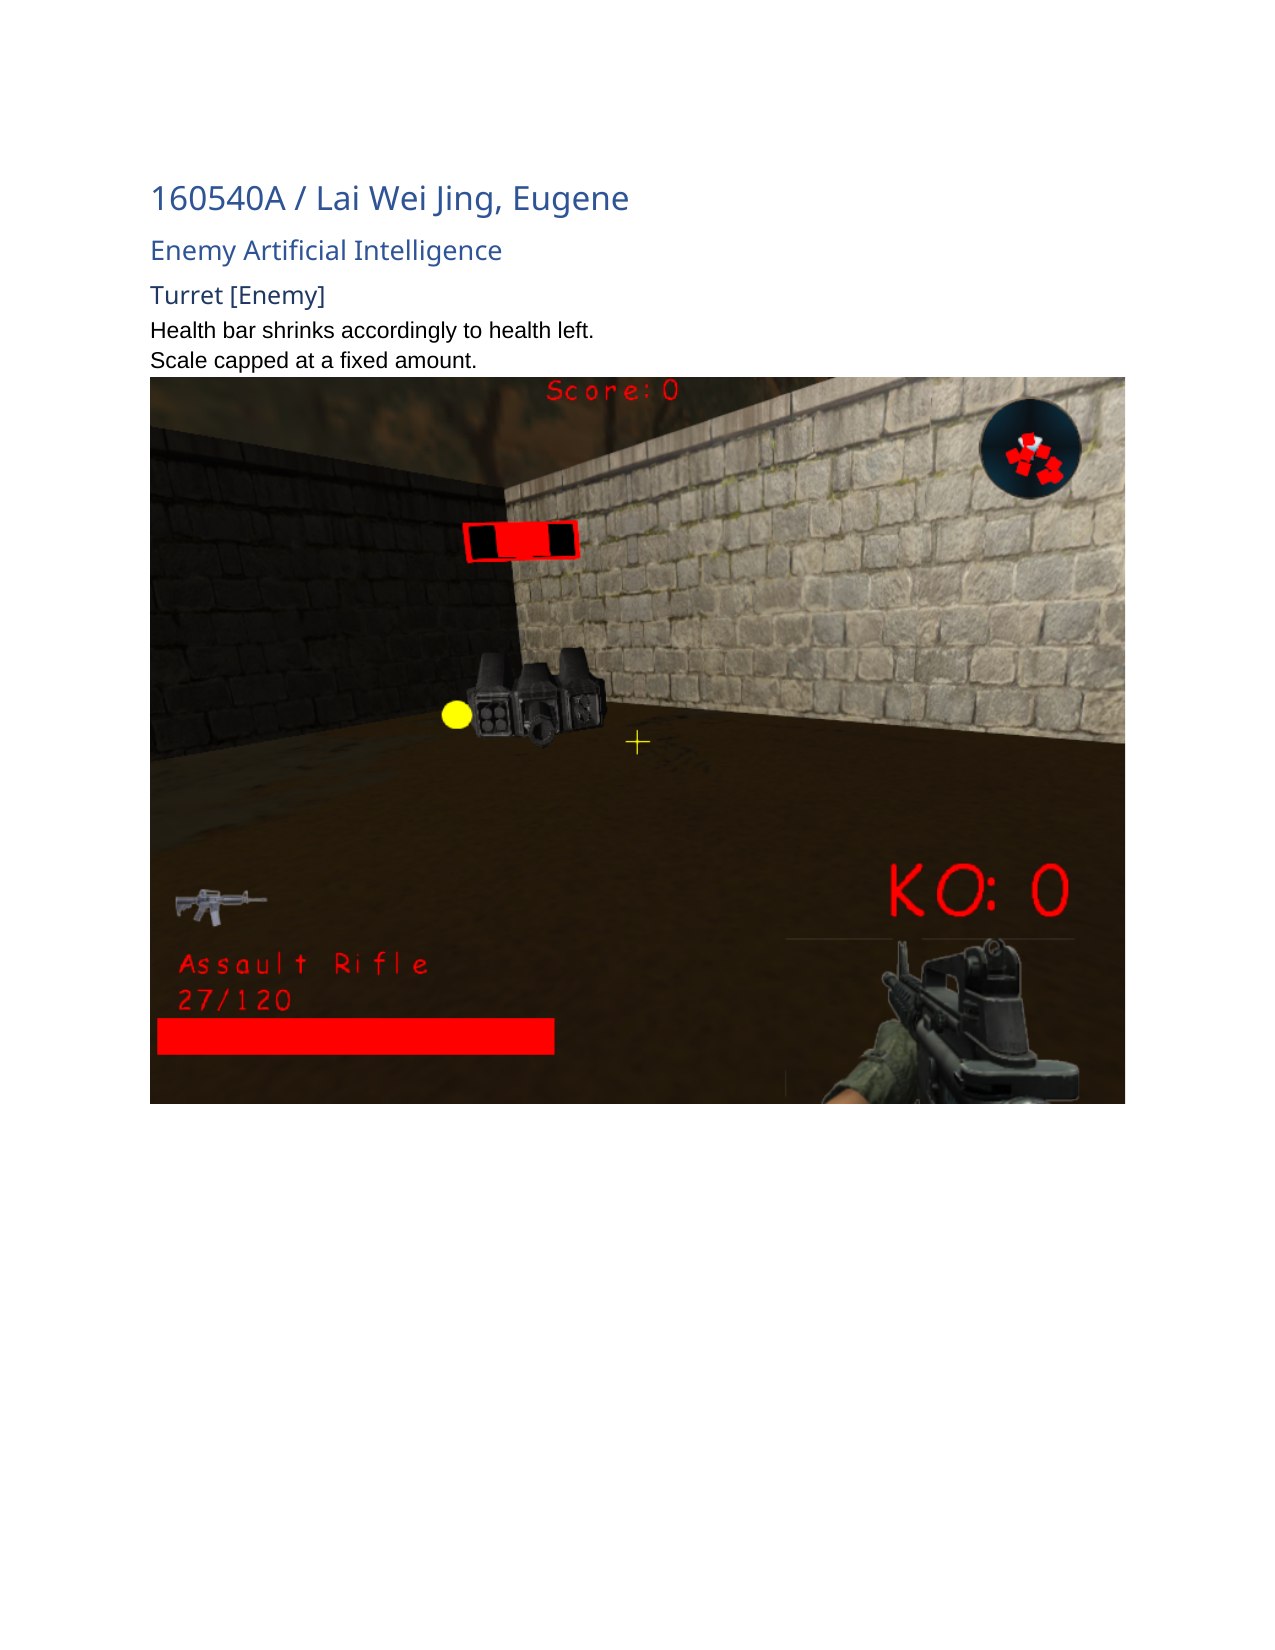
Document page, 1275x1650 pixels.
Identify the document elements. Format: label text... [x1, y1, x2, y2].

text Health bar shrinks accordingly to health left. [150, 317, 1125, 343]
picture [150, 377, 1125, 1104]
subtitle 160540A / Lai Wei Jing, Eugene [150, 175, 1125, 220]
subtitle Enemy Artificial Intelligence [150, 231, 1125, 268]
text Scale capped at a fixed amount. [150, 347, 1125, 374]
subtitle Turret [Enemy] [150, 278, 1125, 312]
